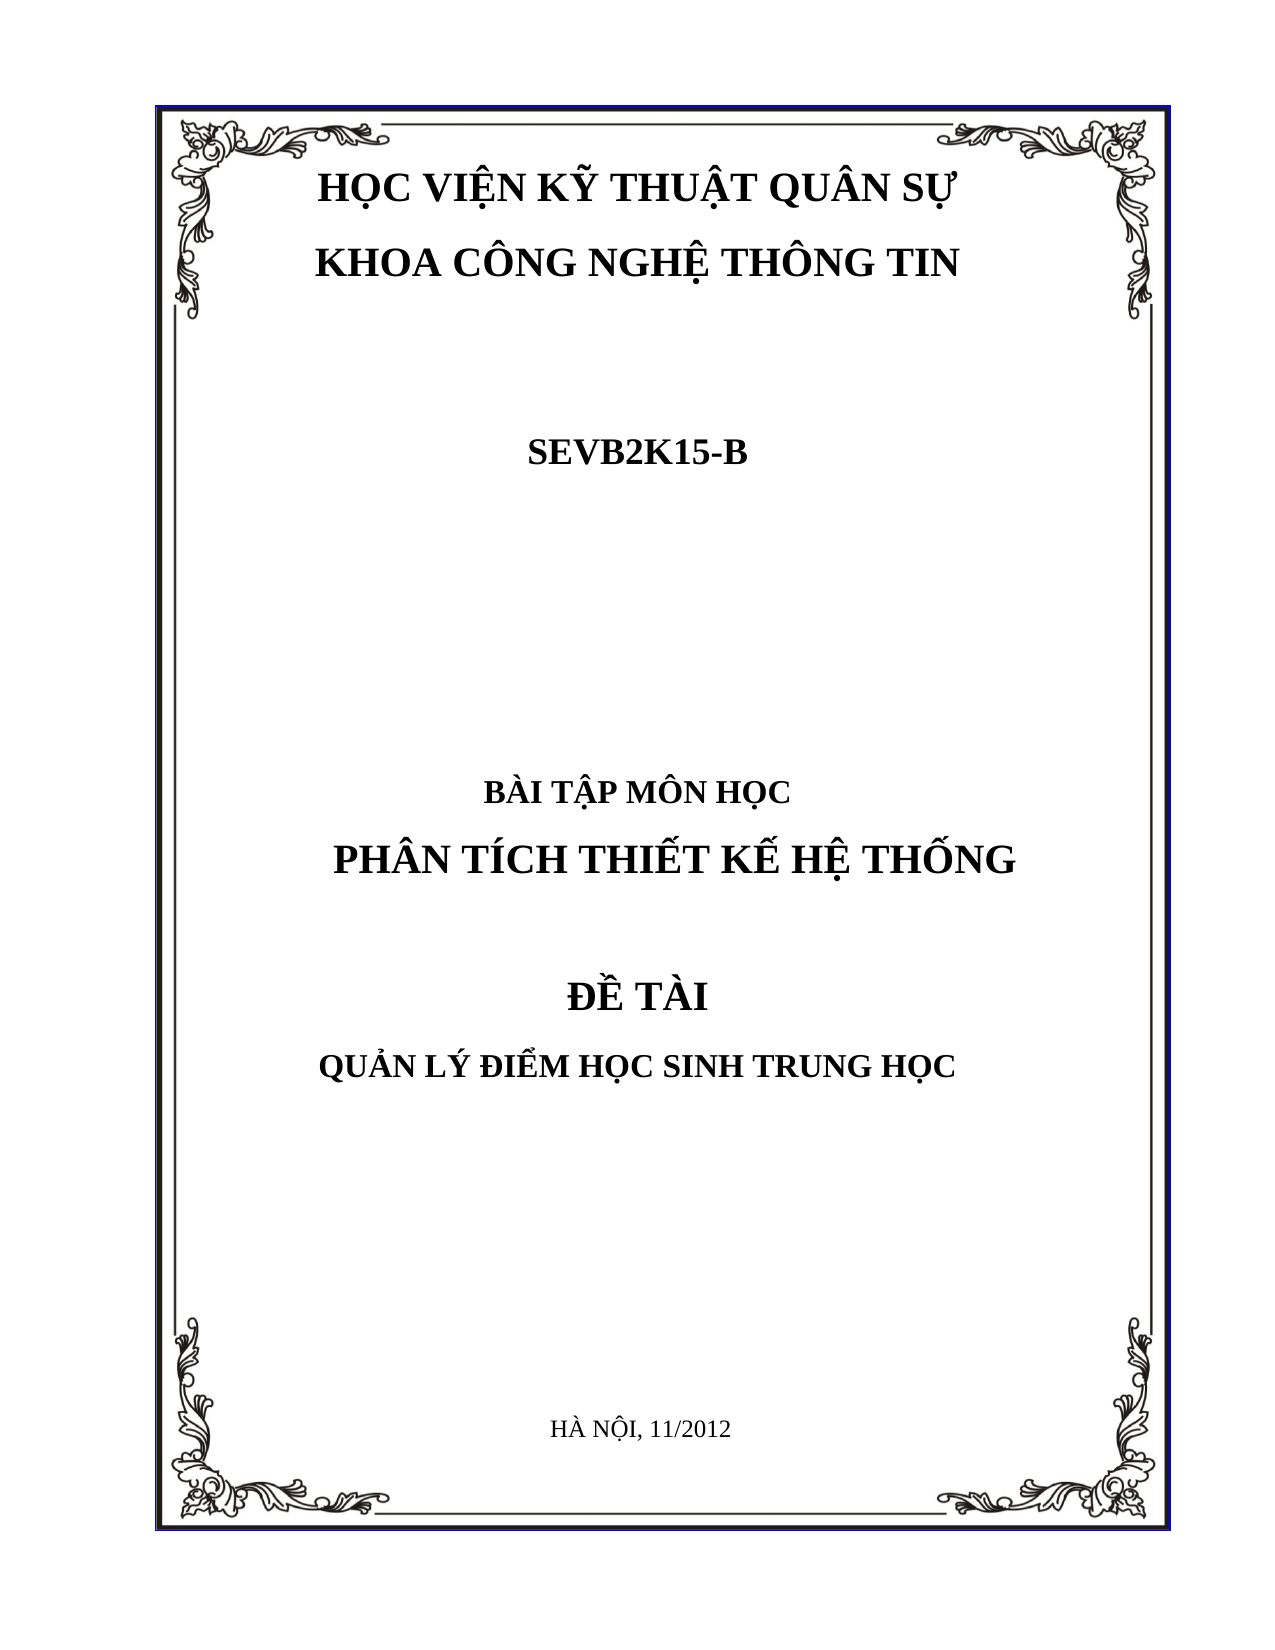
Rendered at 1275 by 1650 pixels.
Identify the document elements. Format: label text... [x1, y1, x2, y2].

text HỌC VIỆN KỸ THUẬT QUÂN SỰ [150, 106, 1125, 237]
text QUẢN LÝ ĐIỂM HỌC SINH TRUNG HỌC [150, 1046, 1125, 1085]
picture [156, 107, 1169, 1530]
text BÀI TẬP MÔN HỌC [150, 772, 1125, 811]
text PHÂN TÍCH THIẾT KẾ HỆ THỐNG [150, 834, 1125, 882]
text SEVB2K15-B [150, 429, 1125, 473]
text HÀ NỘI, 11/2012 [150, 1414, 1125, 1442]
text ĐỀ TÀI [150, 972, 1125, 1019]
text KHOA CÔNG NGHỆ THÔNG TIN [150, 237, 1125, 285]
